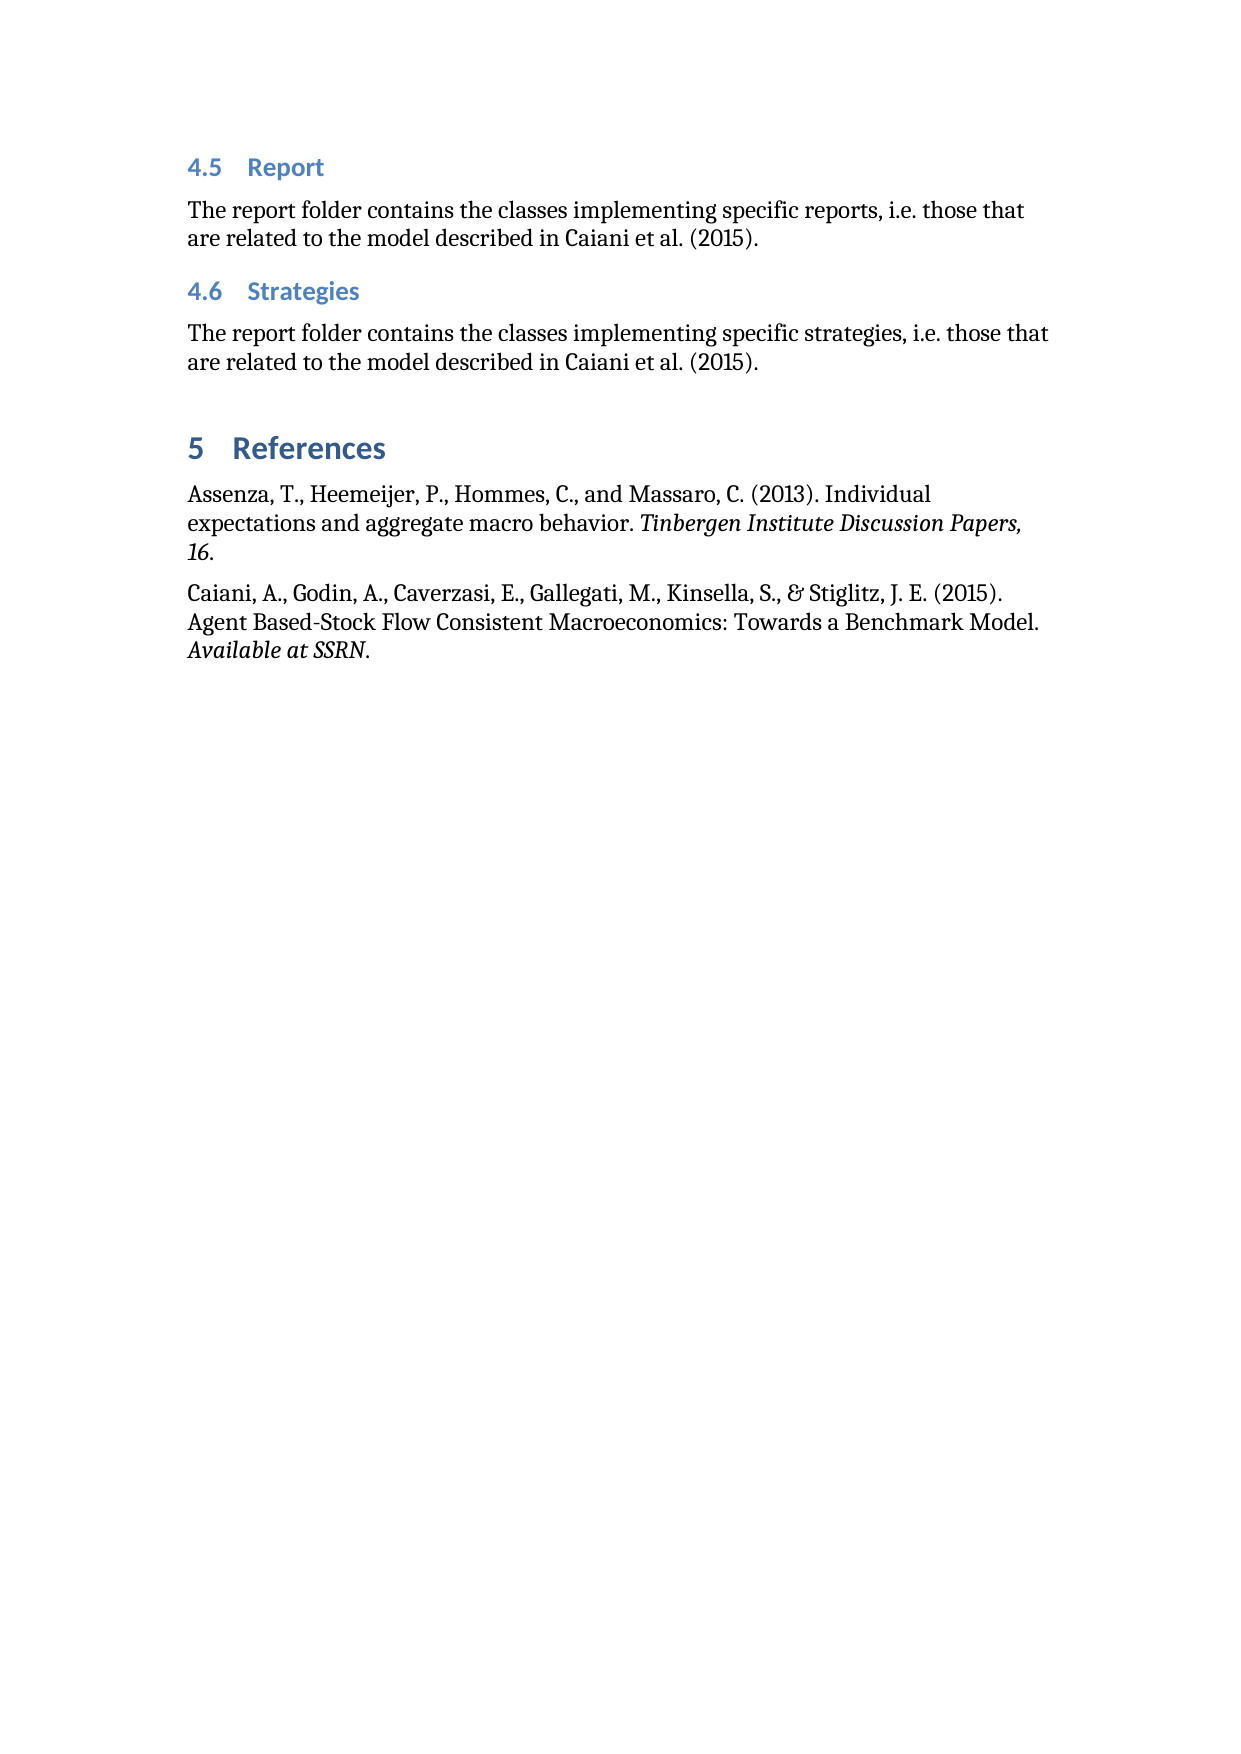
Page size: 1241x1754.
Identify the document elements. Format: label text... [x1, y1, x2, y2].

text The report folder contains the classes implementing specific strategies, i.e. those that are related to the model described in Caiani et al. (2015). [187, 319, 1053, 377]
subtitle Report [187, 150, 1053, 183]
text Caiani, A., Godin, A., Caverzasi, E., Gallegati, M., Kinsella, S., & Stiglitz, J. E. (2015). Agent Based-Stock Flow Consistent Macroeconomics: Towards a Benchmark Model. Available at SSRN. [187, 579, 1053, 665]
text The report folder contains the classes implementing specific reports, i.e. those that are related to the model described in Caiani et al. (2015). [187, 196, 1053, 253]
subtitle References [187, 427, 1053, 468]
subtitle Strategies [187, 274, 1053, 307]
text Assenza, T., Heemeijer, P., Hommes, C., and Massaro, C. (2013). Individual expectations and aggregate macro behavior. Tinbergen Institute Discussion Papers, 16. [187, 480, 1053, 566]
